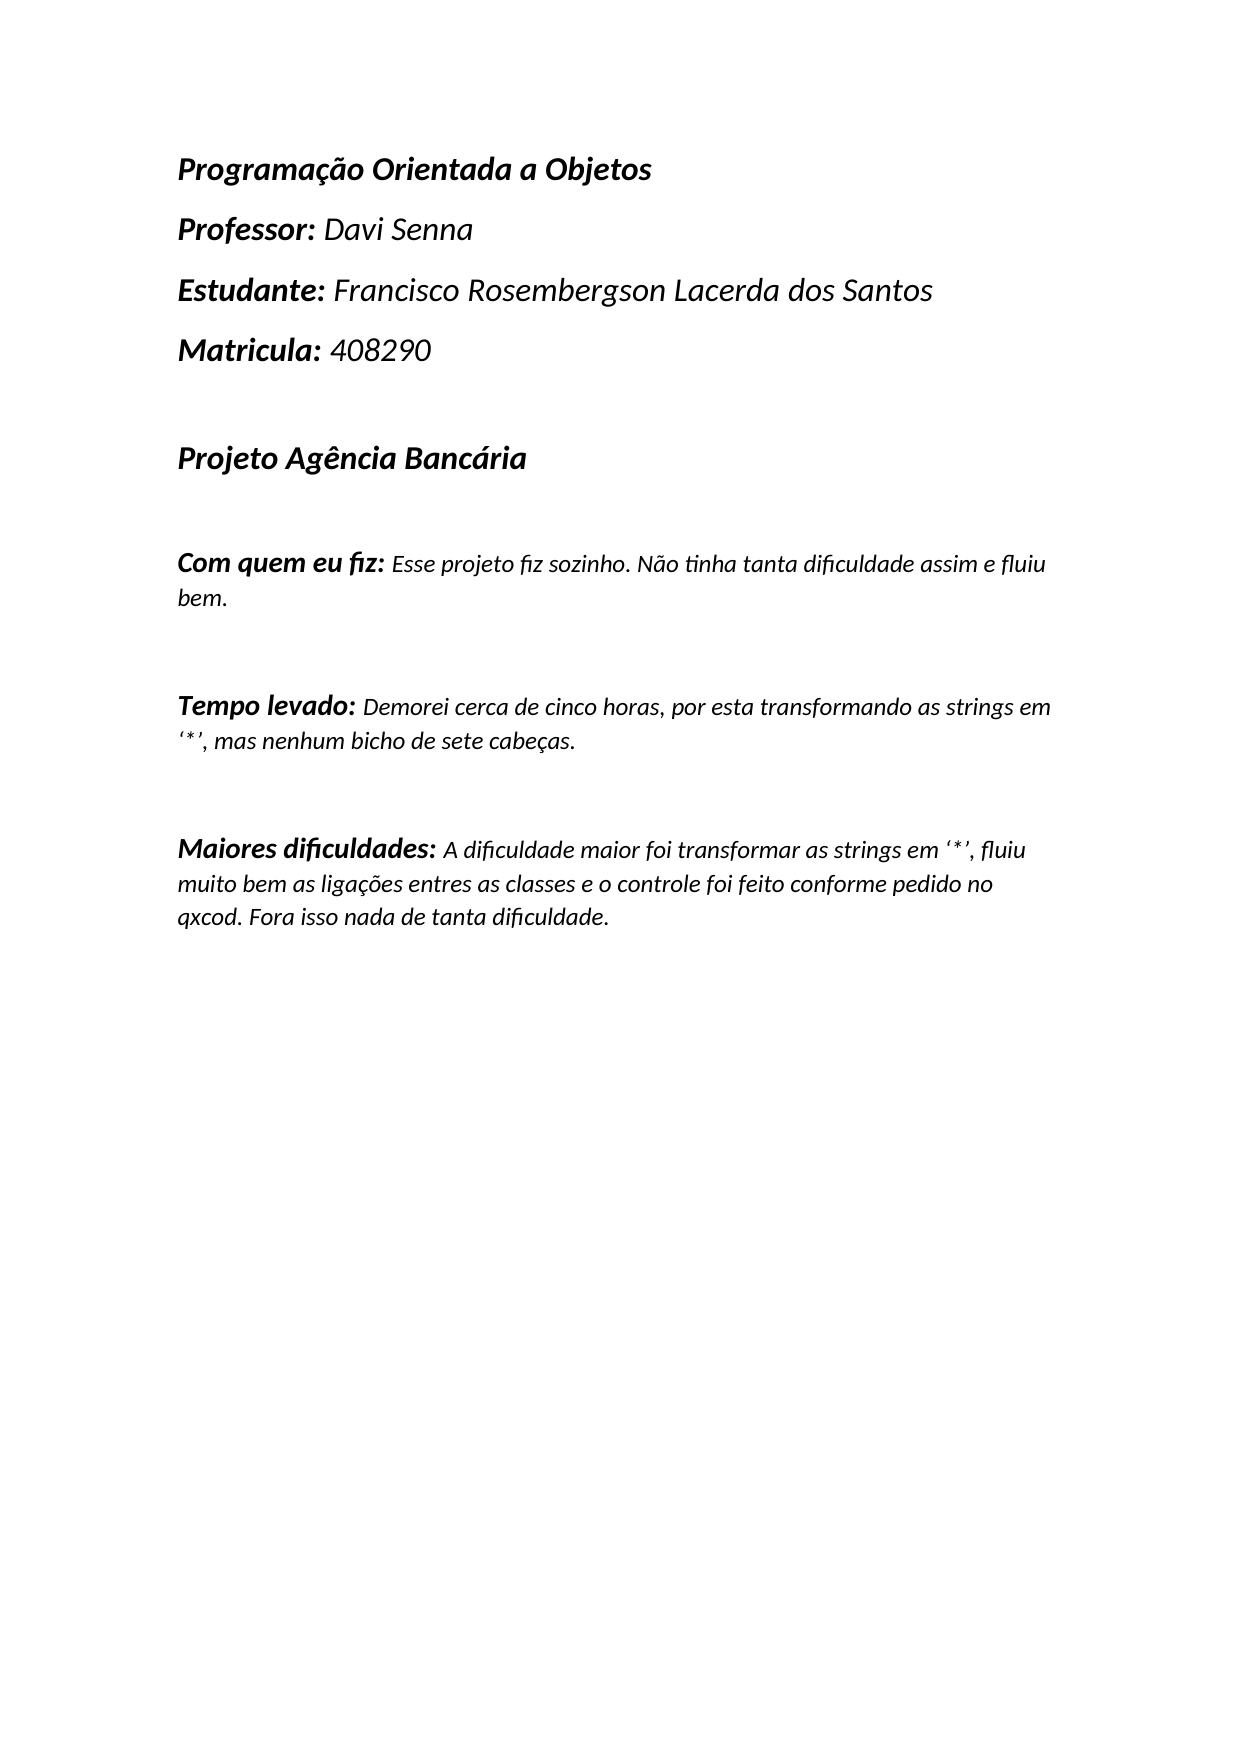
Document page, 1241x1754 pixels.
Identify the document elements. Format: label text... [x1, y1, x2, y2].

text Tempo levado: Demorei cerca de cinco horas, por esta transformando as strings em ‘*’, mas nenhum bicho de sete cabeças. [177, 687, 1063, 756]
text Projeto Agência Bancária [177, 437, 1063, 478]
text Matricula: 408290 [177, 329, 1063, 370]
text Professor: Davi Senna [177, 208, 1063, 249]
text Com quem eu fiz: Esse projeto fiz sozinho. Não tinha tanta dificuldade assim e fluiu bem. [177, 544, 1063, 613]
text Estudante: Francisco Rosembergson Lacerda dos Santos [177, 269, 1063, 309]
text Maiores dificuldades: A dificuldade maior foi transformar as strings em ‘*’, fluiu muito bem as ligações entres as classes e o controle foi feito conforme pedido no qxcod. Fora isso nada de tanta dificuldade. [177, 830, 1063, 931]
text Programação Orientada a Objetos [177, 148, 1063, 188]
